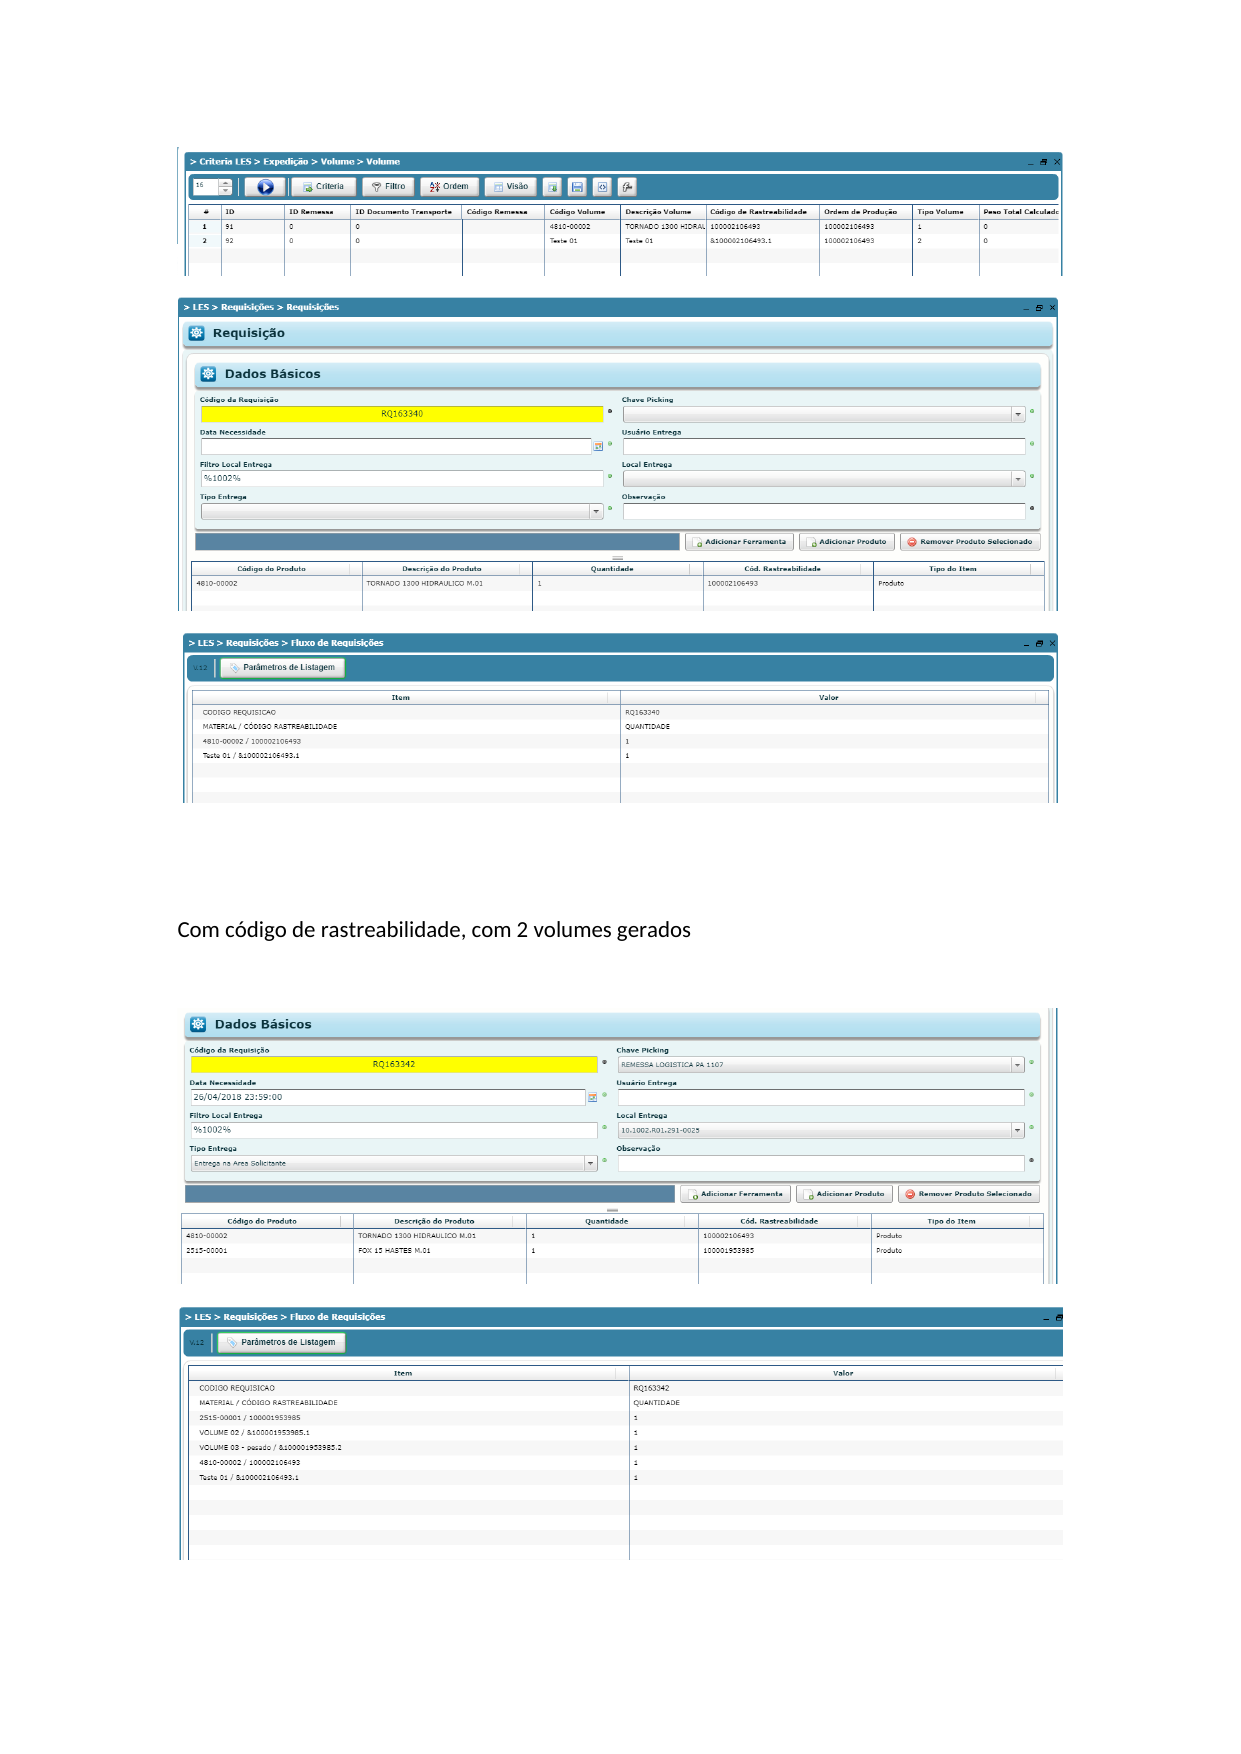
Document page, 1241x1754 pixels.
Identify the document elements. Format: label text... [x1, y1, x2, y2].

picture [177, 629, 1063, 803]
text Com código de rastreabilidade, com 2 volumes gerados [177, 915, 1063, 943]
picture [177, 1302, 1063, 1560]
picture [177, 1008, 1063, 1284]
picture [177, 294, 1063, 611]
picture [177, 147, 1063, 276]
